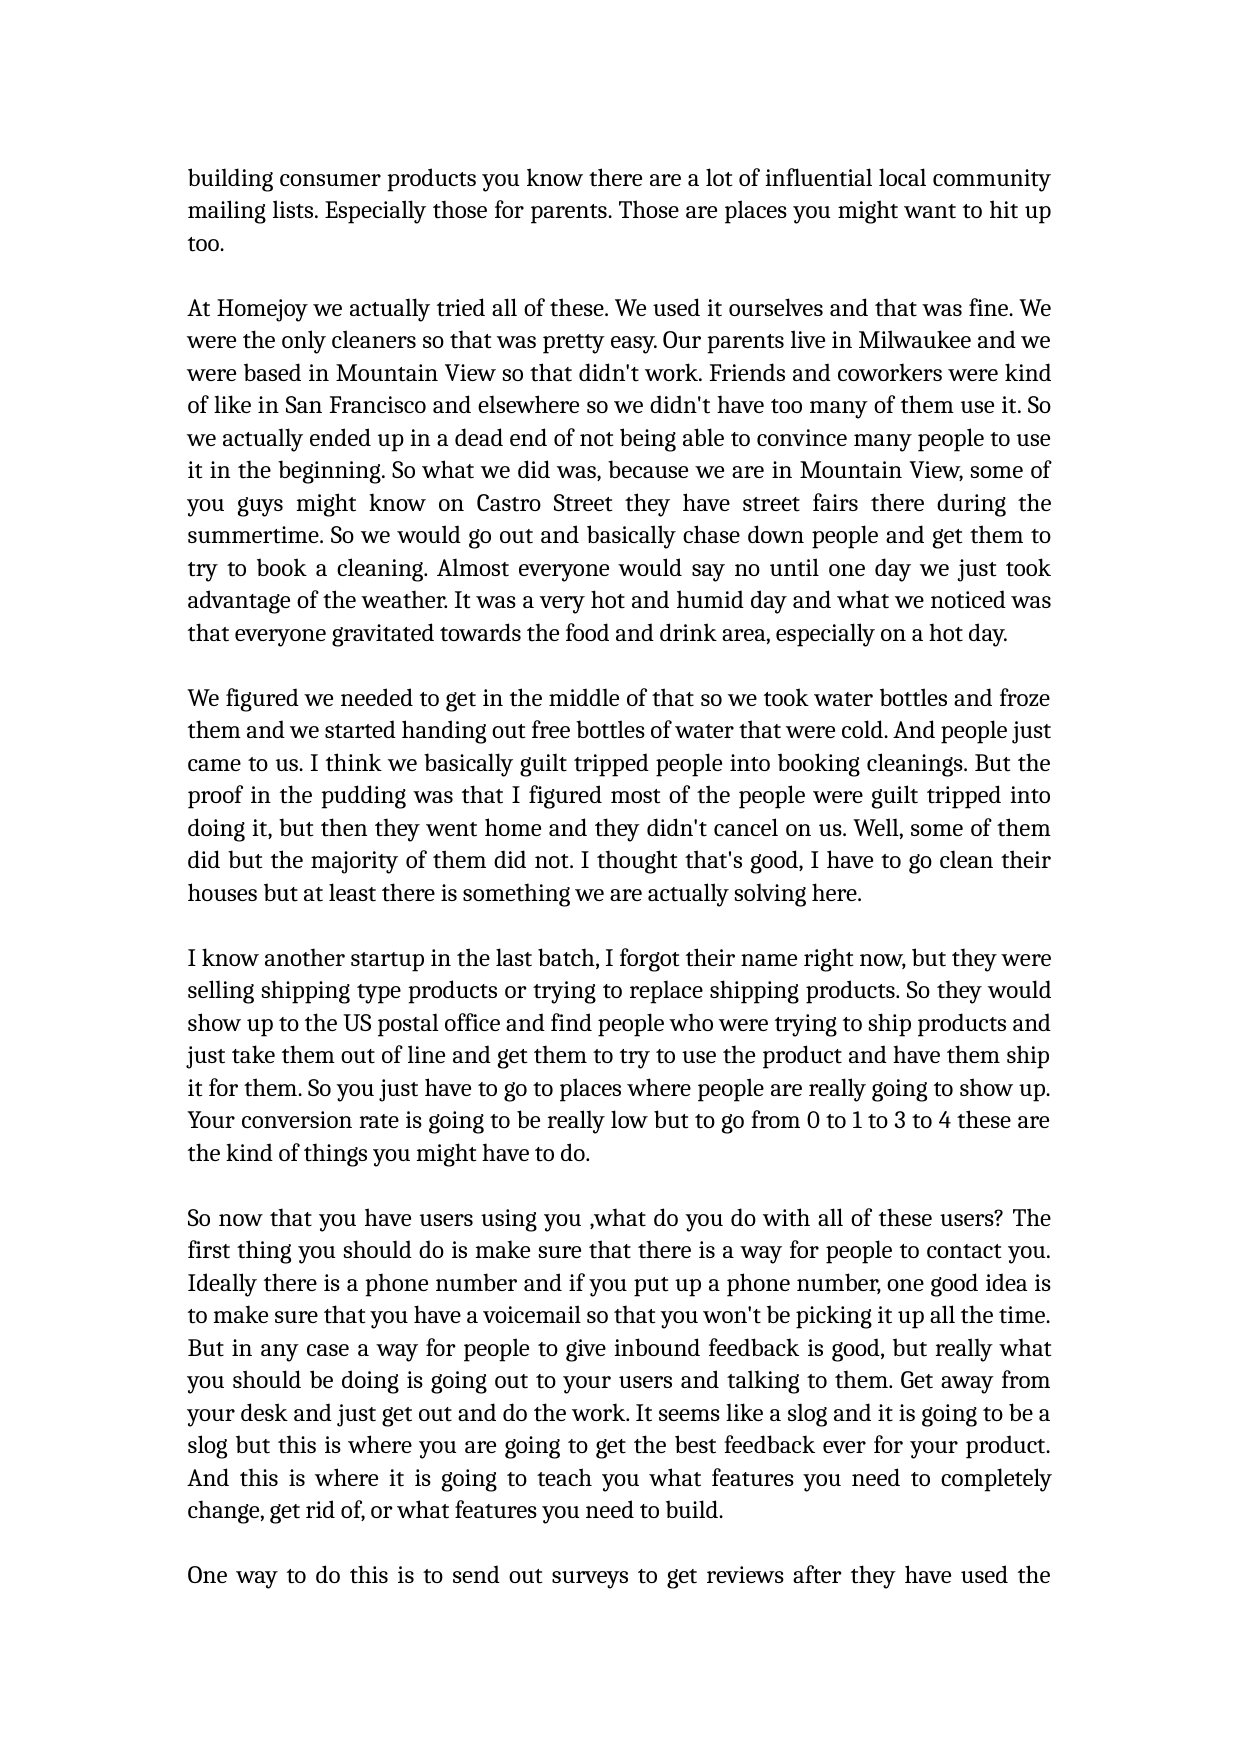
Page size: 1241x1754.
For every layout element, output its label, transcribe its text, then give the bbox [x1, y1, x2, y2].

text I know another startup in the last batch, I forgot their name right now, but they were selling shipping type products or trying to replace shipping products. So they would show up to the US postal office and find people who were trying to ship products and just take them out of line and get them to try to use the product and have them ship it for them. So you just have to go to places where people are really going to show up. Your conversion rate is going to be really low but to go from 0 to 1 to 3 to 4 these are the kind of things you might have to do. [187, 942, 1053, 1169]
text At Homejoy we actually tried all of these. We used it ourselves and that was fine. We were the only cleaners so that was pretty easy. Our parents live in Milwaukee and we were based in Mountain View so that didn't work. Friends and coworkers were kind of like in San Francisco and elsewhere so we didn't have too many of them use it. So we actually ended up in a dead end of not being able to convince many people to use it in the beginning. So what we did was, because we are in Mountain View, some of you guys might know on Castro Street they have street fairs there during the summertime. So we would go out and basically chase down people and get them to try to book a cleaning. Almost everyone would say no until one day we just took advantage of the weather. It was a very hot and humid day and what we noticed was that everyone gravitated towards the food and drink area, especially on a hot day. [187, 292, 1053, 649]
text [187, 162, 1053, 259]
text So now that you have users using you ,what do you do with all of these users? The first thing you should do is make sure that there is a way for people to contact you. Ideally there is a phone number and if you put up a phone number, one good idea is to make sure that you have a voicemail so that you won't be picking it up all the time. But in any case a way for people to give inbound feedback is good, but really what you should be doing is going out to your users and talking to them. Get away from your desk and just get out and do the work. It seems like a slog and it is going to be a slog but this is where you are going to get the best feedback ever for your product. And this is where it is going to teach you what features you need to completely change, get rid of, or what features you need to build. [187, 1202, 1053, 1527]
text We figured we needed to get in the middle of that so we took water bottles and froze them and we started handing out free bottles of water that were cold. And people just came to us. I think we basically guilt tripped people into booking cleanings. But the proof in the pudding was that I figured most of the people were guilt tripped into doing it, but then they went home and they didn't cancel on us. Well, some of them did but the majority of them did not. I thought that's good, I have to go clean their houses but at least there is something we are actually solving here. [187, 682, 1053, 909]
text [187, 1559, 1053, 1592]
